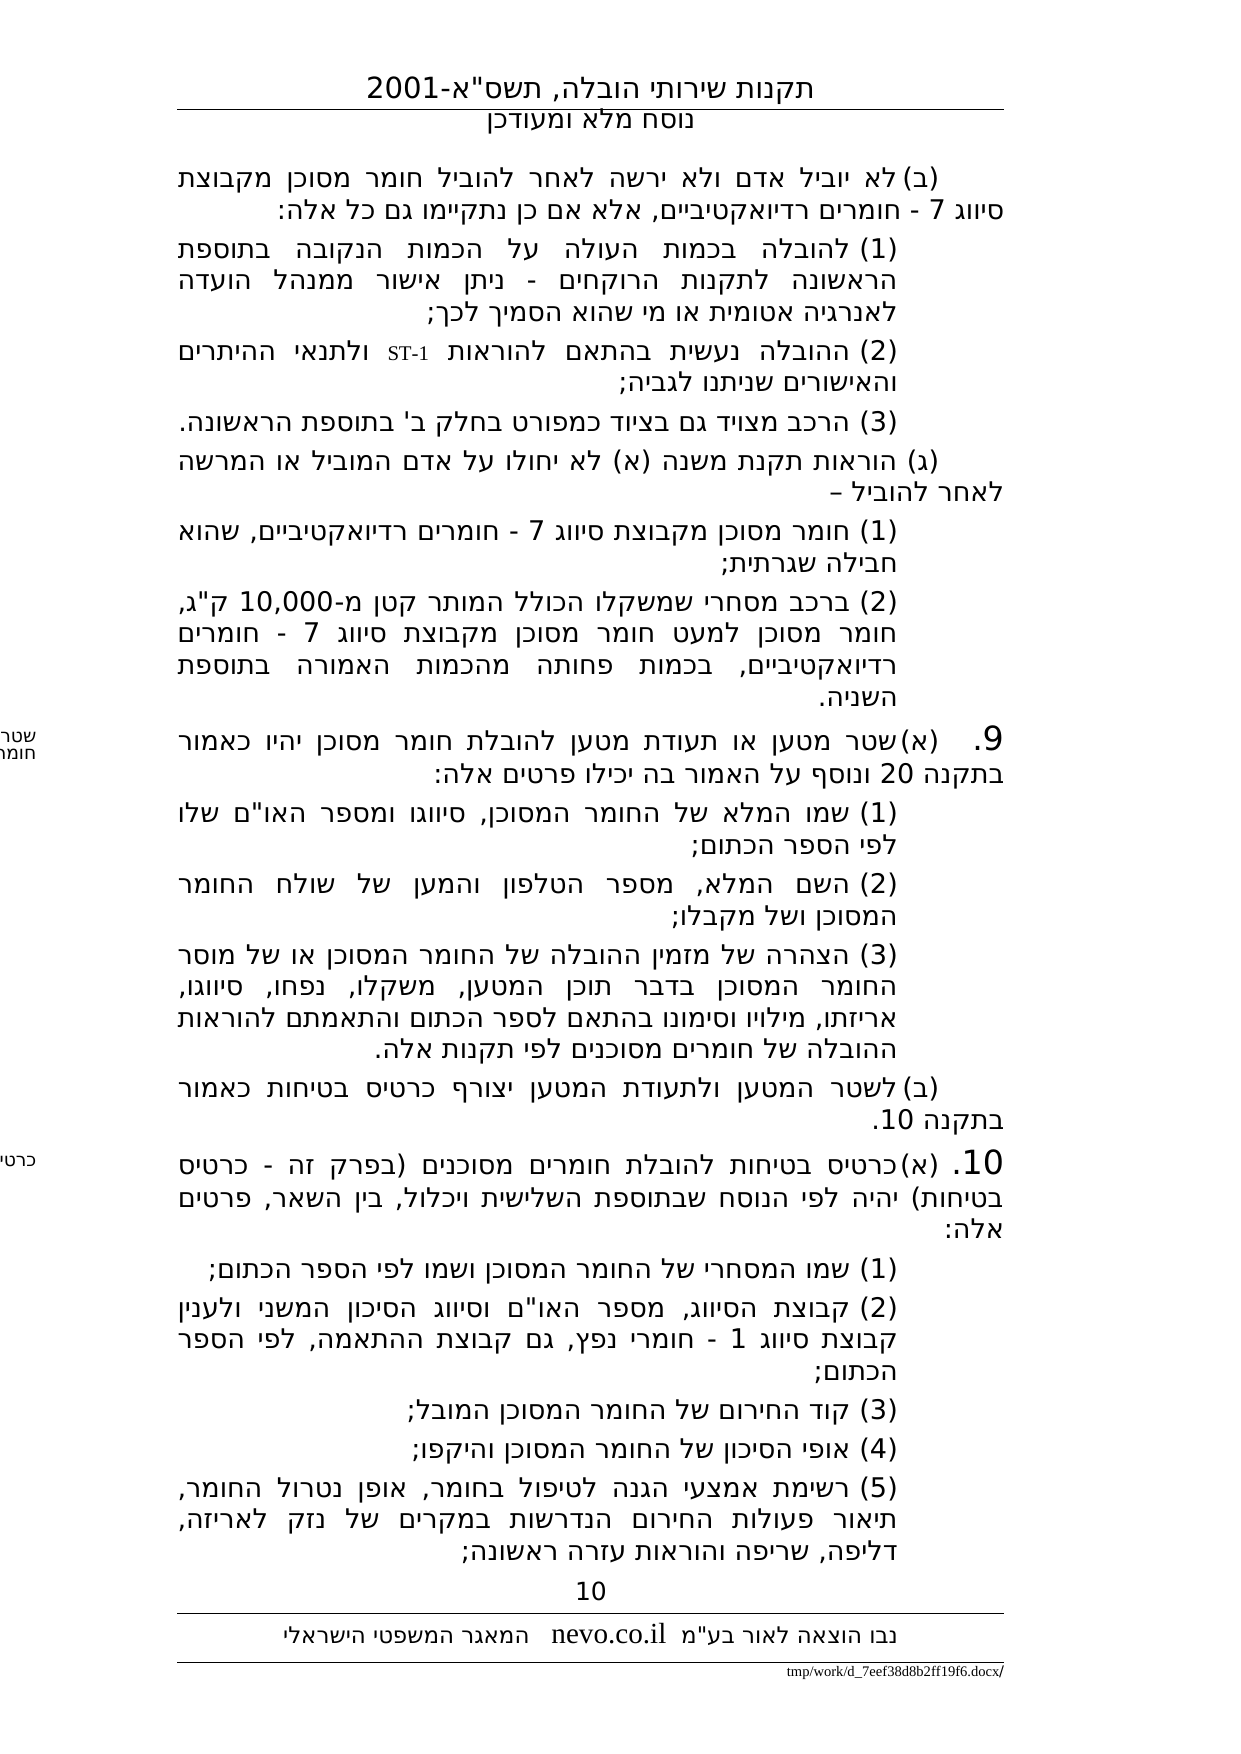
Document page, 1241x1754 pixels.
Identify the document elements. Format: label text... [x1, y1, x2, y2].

text (1) שמו המסחרי של החומר המסוכן ושמו לפי הספר הכתום; [177, 1253, 898, 1284]
text (2) ההובלה נעשית בהתאם להוראות ST-1 ולתנאי ההיתרים והאישורים שניתנו לגביה; [177, 335, 898, 398]
text (5) רשימת אמצעי הגנה לטיפול בחומר, אופן נטרול החומר, תיאור פעולות החירום הנדרשות במקרים של נזק לאריזה, דליפה, שריפה והוראות עזרה ראשונה; [177, 1472, 898, 1567]
text (1) חומר מסוכן מקבוצת סיווג 7 - חומרים רדיואקטיביים, שהוא חבילה שגרתית; [177, 516, 898, 579]
text 9. (א) שטר מטען או תעודת מטען להובלת חומר מסוכן יהיו כאמור בתקנה 20 ונוסף על האמור בה יכילו פרטים אלה: [177, 720, 1004, 790]
text 10. (א) כרטיס בטיחות להובלת חומרים מסוכנים (בפרק זה - כרטיס בטיחות) יהיה לפי הנוסח שבתוספת השלישית ויכלול, בין השאר, פרטים אלה: [177, 1143, 1004, 1245]
text (1) שמו המלא של החומר המסוכן, סיווגו ומספר האו"ם שלו לפי הספר הכתום; [177, 798, 898, 861]
text (3) קוד החירום של החומר המסוכן המובל; [177, 1394, 898, 1426]
text (ב) לא יוביל אדם ולא ירשה לאחר להוביל חומר מסוכן מקבוצת סיווג 7 - חומרים רדיואקטיביים, אלא אם כן נתקיימו גם כל אלה: [177, 162, 1004, 226]
text (ב) לשטר המטען ולתעודת המטען יצורף כרטיס בטיחות כאמור בתקנה 10. [177, 1073, 1004, 1136]
text (1) להובלה בכמות העולה על הכמות הנקובה בתוספת הראשונה לתקנות הרוקחים - ניתן אישור ממנהל הועדה לאנרגיה אטומית או מי שהוא הסמיך לכך; [177, 233, 898, 328]
text (2) השם המלא, מספר הטלפון והמען של שולח החומר המסוכן ושל מקבלו; [177, 868, 898, 932]
text (ג) הוראות תקנת משנה (א) לא יחולו על אדם המוביל או המרשה לאחר להוביל – [177, 445, 1004, 508]
text (2) ברכב מסחרי שמשקלו הכולל המותר קטן מ-10,000 ק"ג, חומר מסוכן למעט חומר מסוכן מקבוצת סיווג 7 - חומרים רדיואקטיביים, בכמות פחותה מהכמות האמורה בתוספת השניה. [177, 586, 898, 712]
text (3) הצהרה של מזמין ההובלה של החומר המסוכן או של מוסר החומר המסוכן בדבר תוכן המטען, משקלו, נפחו, סיווגו, אריזתו, מילויו וסימונו בהתאם לספר הכתום והתאמתם להוראות ההובלה של חומרים מסוכנים לפי תקנות אלה. [177, 939, 898, 1065]
text (2) קבוצת הסיווג, מספר האו"ם וסיווג הסיכון המשני ולענין קבוצת סיווג 1 - חומרי נפץ, גם קבוצת ההתאמה, לפי הספר הכתום; [177, 1292, 898, 1387]
text (3) הרכב מצויד גם בציוד כמפורט בחלק ב' בתוספת הראשונה. [177, 406, 898, 437]
text (4) אופי הסיכון של החומר המסוכן והיקפו; [177, 1433, 898, 1465]
